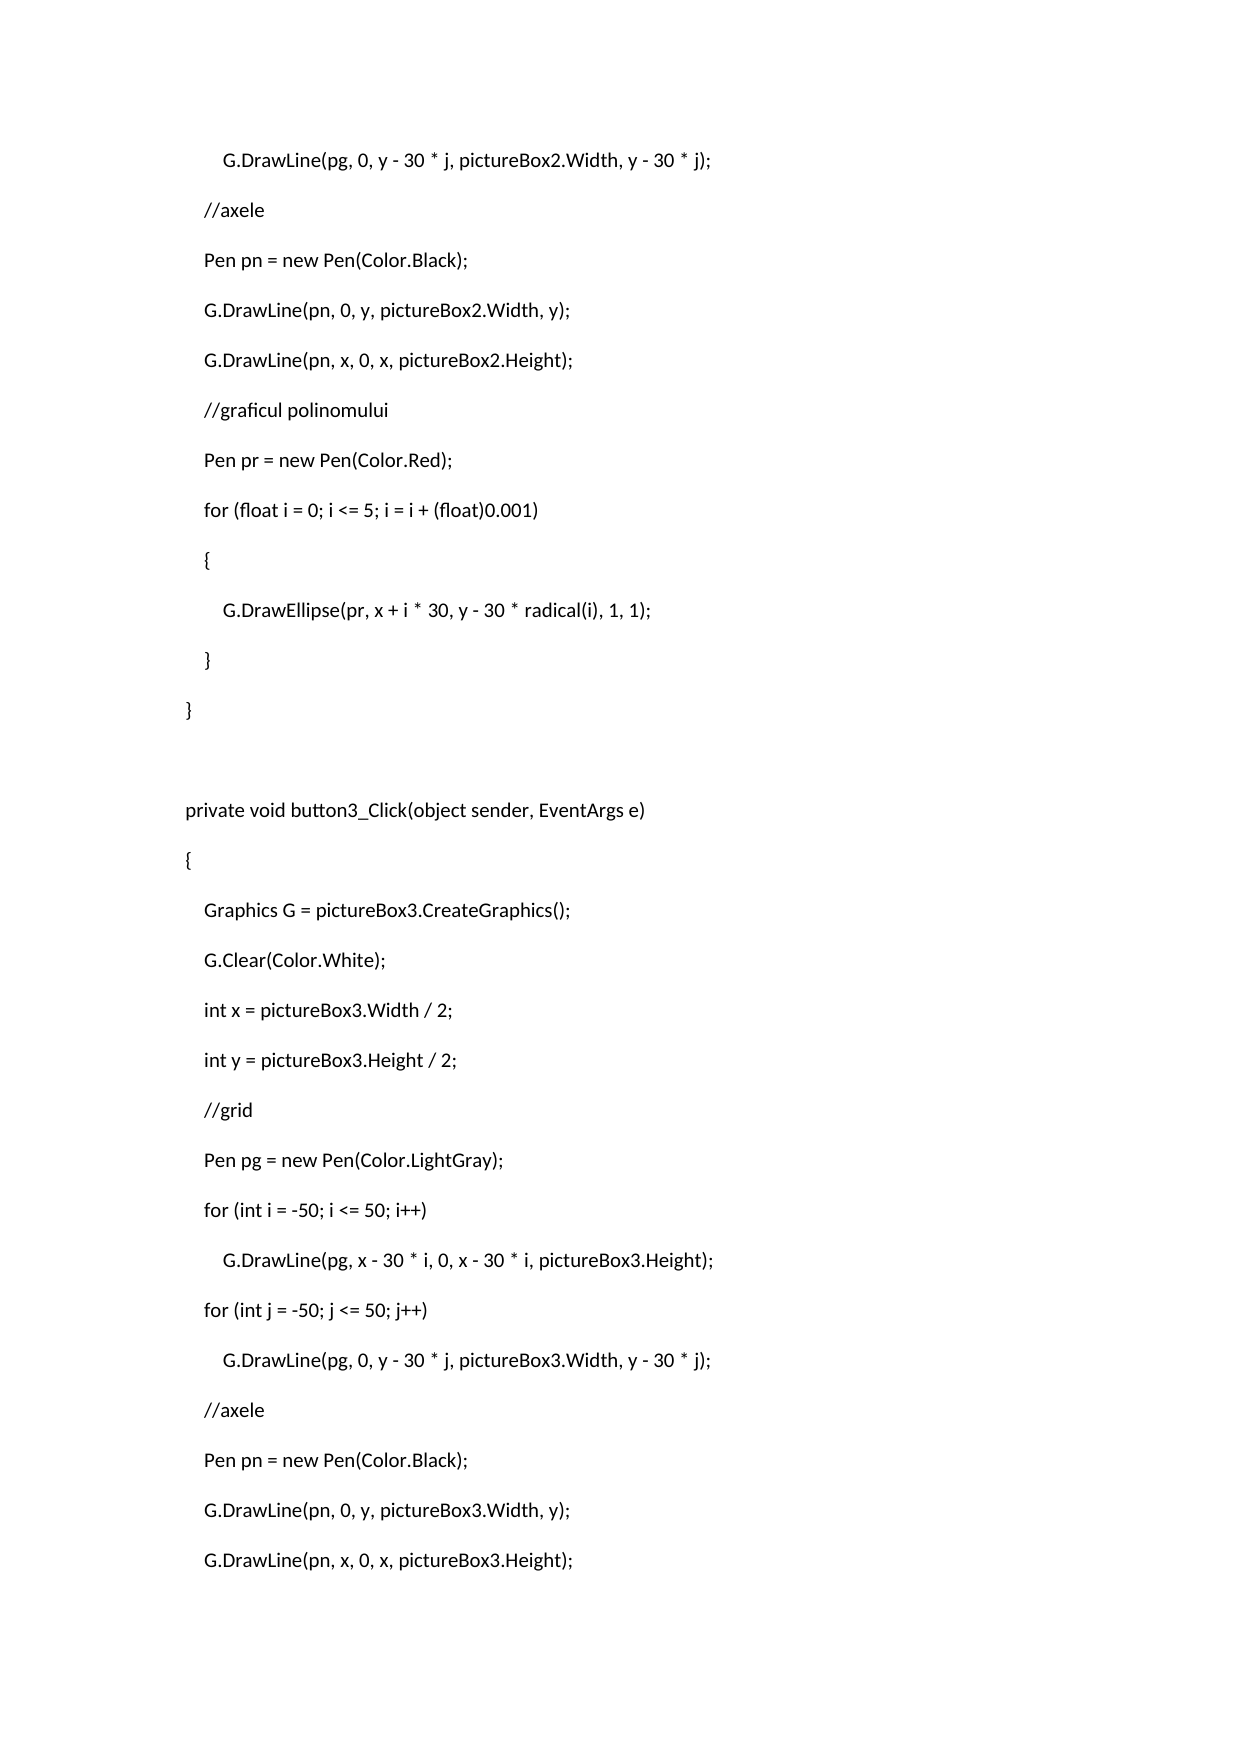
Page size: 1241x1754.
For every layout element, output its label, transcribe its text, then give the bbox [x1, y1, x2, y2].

text { [148, 848, 1093, 873]
text Pen pn = new Pen(Color.Black); [148, 1448, 1093, 1473]
text Pen pn = new Pen(Color.Black); [148, 248, 1093, 273]
text for (float i = 0; i <= 5; i = i + (float)0.001) [148, 498, 1093, 523]
text G.DrawLine(pn, x, 0, x, pictureBox3.Height); [148, 1548, 1093, 1573]
text G.DrawLine(pg, 0, y - 30 * j, pictureBox2.Width, y - 30 * j); [148, 148, 1093, 173]
text int y = pictureBox3.Height / 2; [148, 1048, 1093, 1073]
text } [148, 648, 1093, 673]
text G.Clear(Color.White); [148, 948, 1093, 973]
text Pen pg = new Pen(Color.LightGray); [148, 1148, 1093, 1173]
text G.DrawLine(pg, x - 30 * i, 0, x - 30 * i, pictureBox3.Height); [148, 1248, 1093, 1273]
text G.DrawLine(pn, 0, y, pictureBox3.Width, y); [148, 1498, 1093, 1523]
text G.DrawLine(pg, 0, y - 30 * j, pictureBox3.Width, y - 30 * j); [148, 1348, 1093, 1373]
text //graficul polinomului [148, 398, 1093, 423]
text Graphics G = pictureBox3.CreateGraphics(); [148, 898, 1093, 923]
text for (int j = -50; j <= 50; j++) [148, 1298, 1093, 1323]
text //axele [148, 198, 1093, 223]
text G.DrawEllipse(pr, x + i * 30, y - 30 * radical(i), 1, 1); [148, 598, 1093, 623]
text } [148, 698, 1093, 723]
text { [148, 548, 1093, 573]
text //grid [148, 1098, 1093, 1123]
text Pen pr = new Pen(Color.Red); [148, 448, 1093, 473]
text G.DrawLine(pn, x, 0, x, pictureBox2.Height); [148, 348, 1093, 373]
text G.DrawLine(pn, 0, y, pictureBox2.Width, y); [148, 298, 1093, 323]
text int x = pictureBox3.Width / 2; [148, 998, 1093, 1023]
text for (int i = -50; i <= 50; i++) [148, 1198, 1093, 1223]
text private void button3_Click(object sender, EventArgs e) [148, 798, 1093, 823]
text //axele [148, 1398, 1093, 1423]
